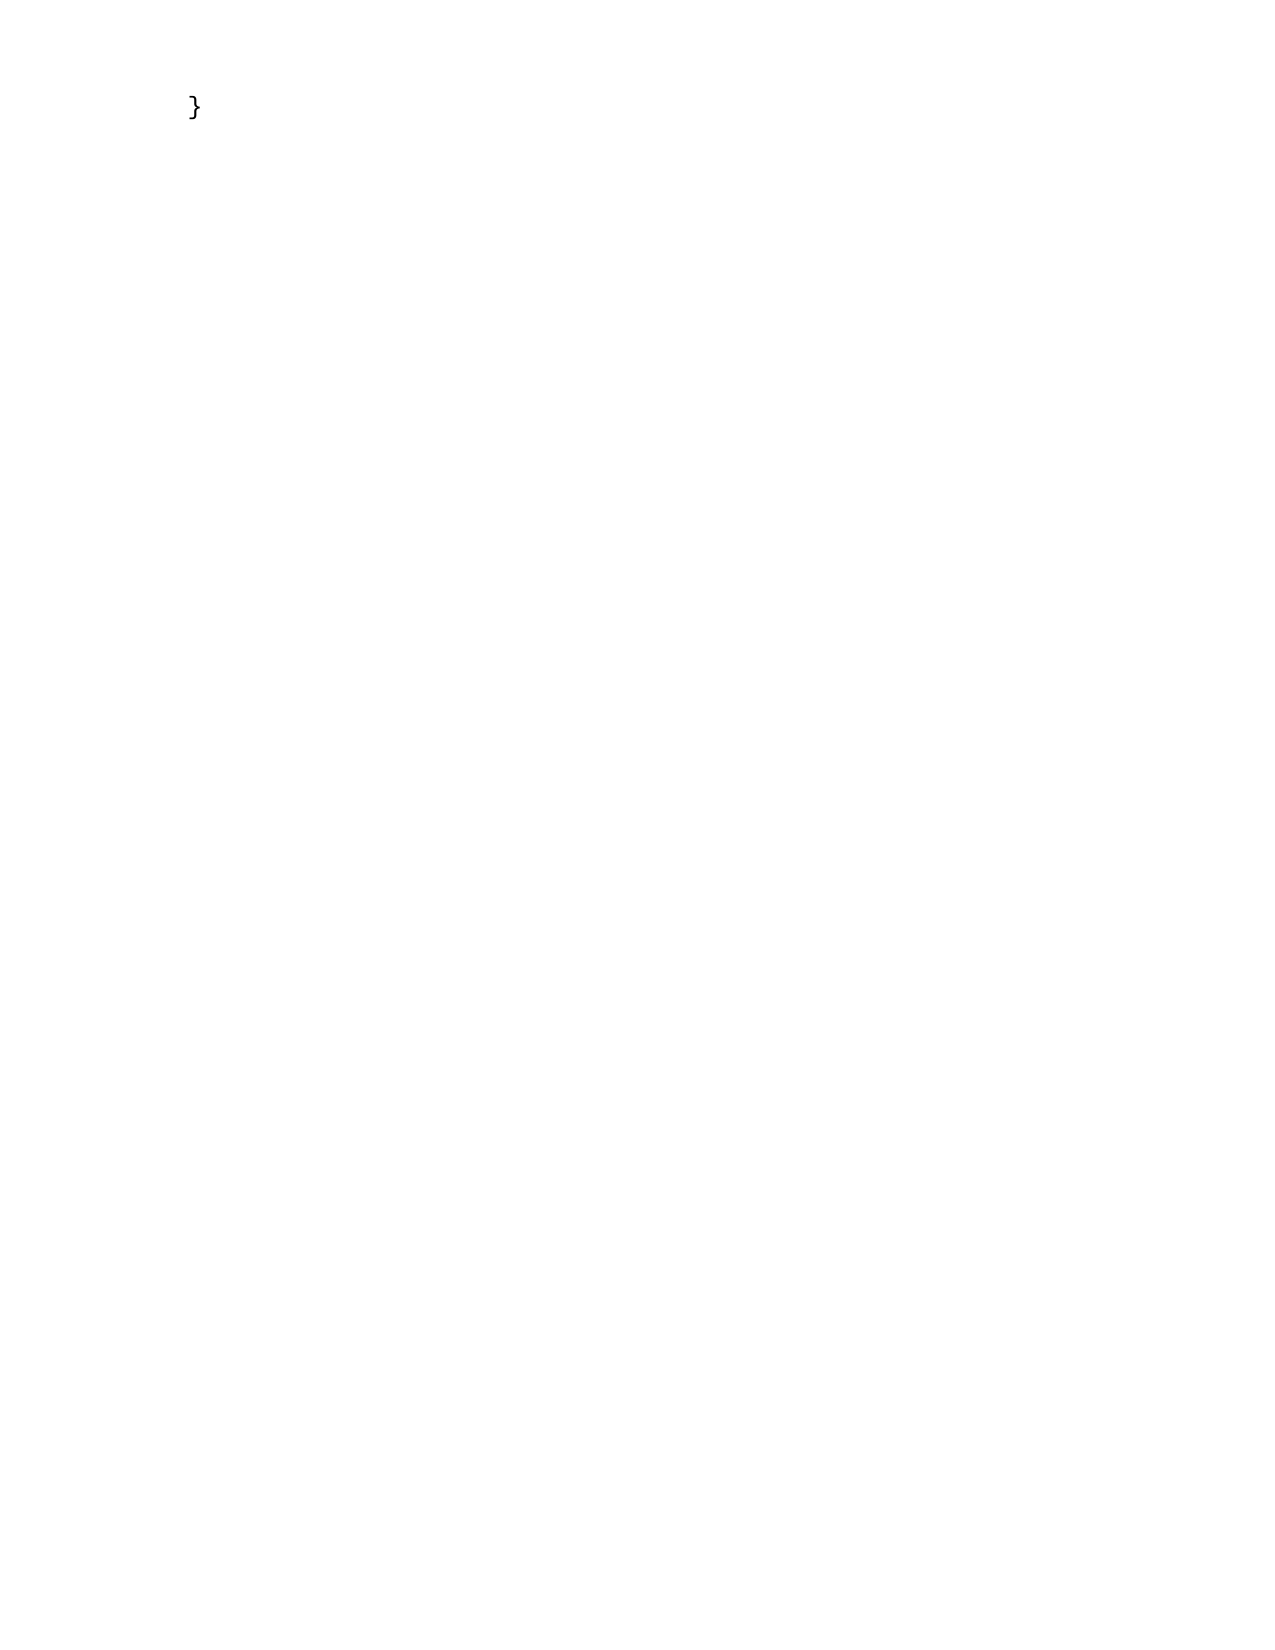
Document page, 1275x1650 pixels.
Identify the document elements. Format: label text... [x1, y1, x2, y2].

text } [187, 94, 1172, 122]
